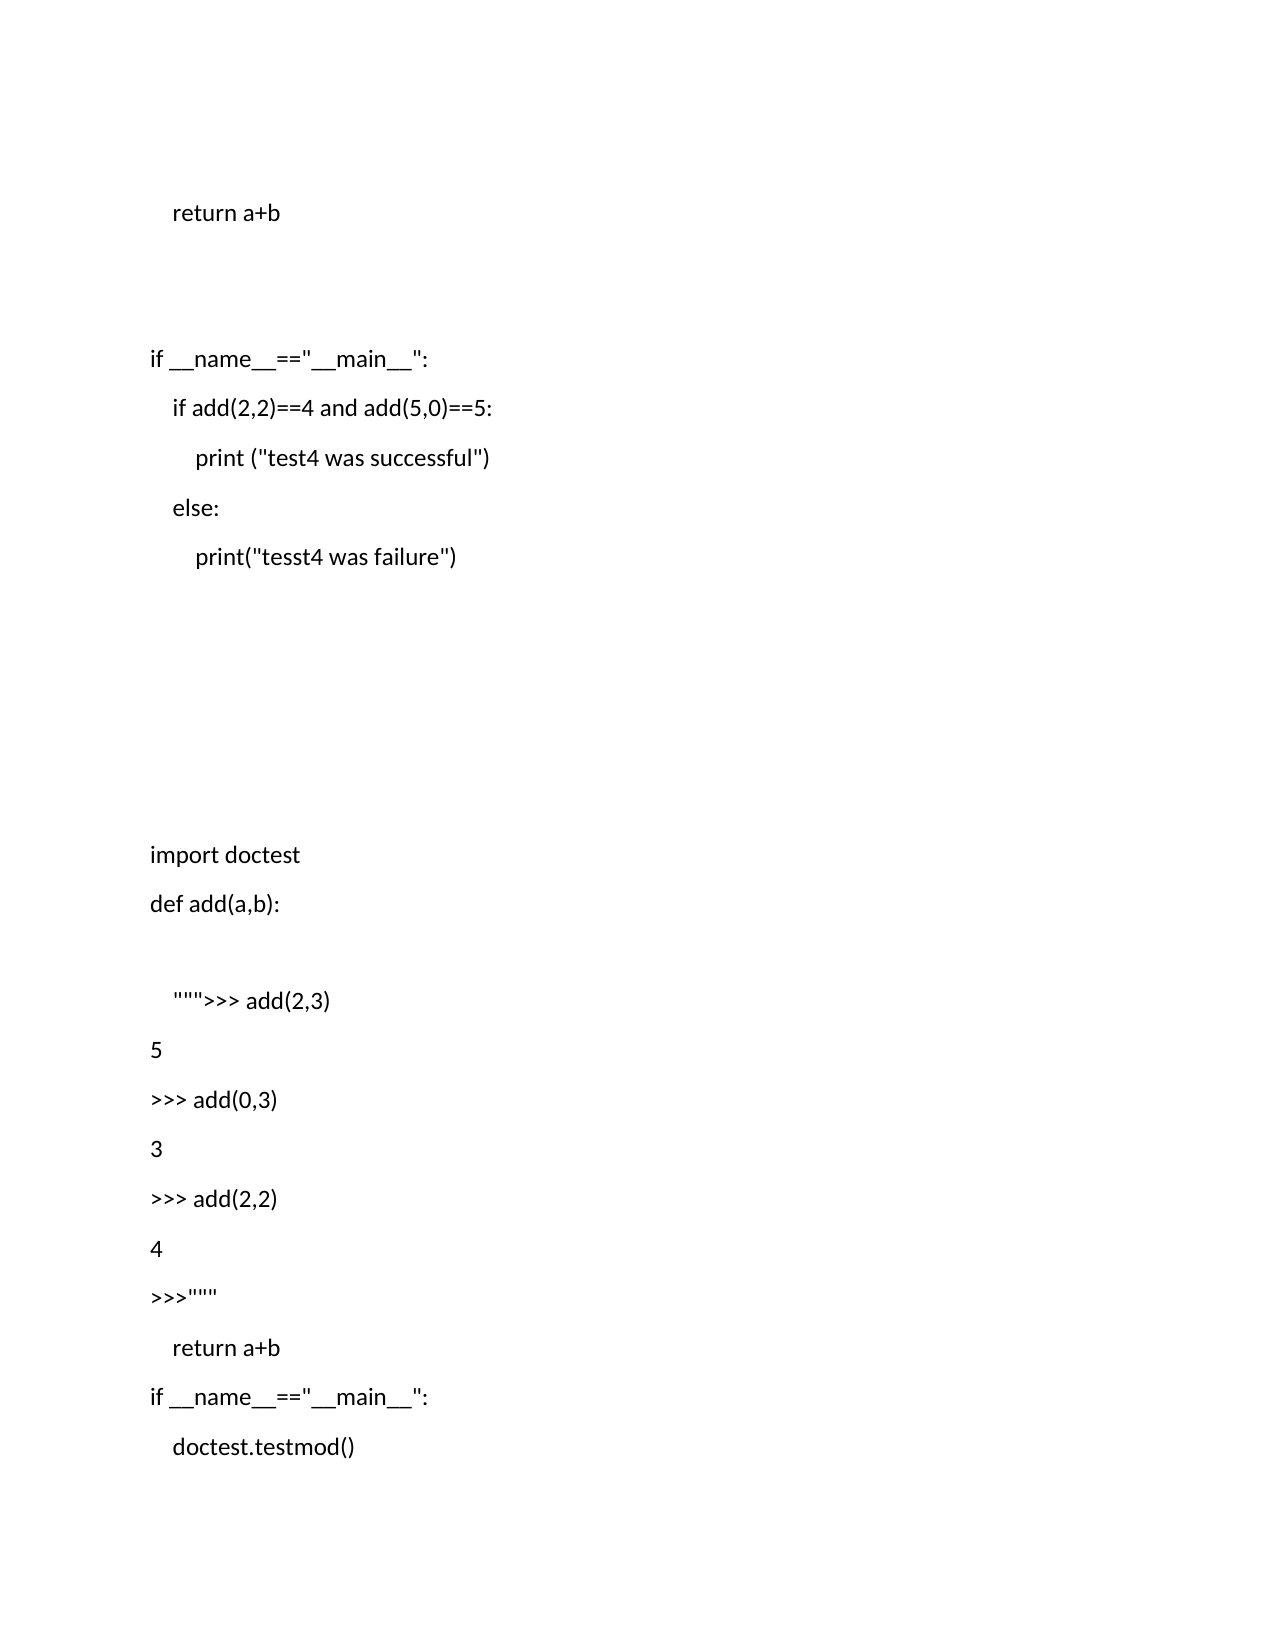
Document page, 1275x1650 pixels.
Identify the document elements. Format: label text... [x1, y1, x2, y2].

text >>>""" [150, 1282, 1125, 1313]
text if __name__=="__main__": [150, 343, 1125, 373]
text def add(a,b): [150, 888, 1125, 919]
text >>> add(0,3) [150, 1084, 1125, 1114]
text import doctest [150, 839, 1125, 869]
text print("tesst4 was failure") [150, 541, 1125, 572]
text doctest.testmod() [150, 1431, 1125, 1462]
text print ("test4 was successful") [150, 442, 1125, 473]
text if add(2,2)==4 and add(5,0)==5: [150, 392, 1125, 423]
text 5 [150, 1034, 1125, 1065]
text """>>> add(2,3) [150, 985, 1125, 1015]
text else: [150, 492, 1125, 522]
text 4 [150, 1233, 1125, 1263]
text return a+b [150, 1332, 1125, 1362]
text if __name__=="__main__": [150, 1381, 1125, 1412]
text 3 [150, 1133, 1125, 1164]
text >>> add(2,2) [150, 1183, 1125, 1214]
text return a+b [150, 197, 1125, 227]
